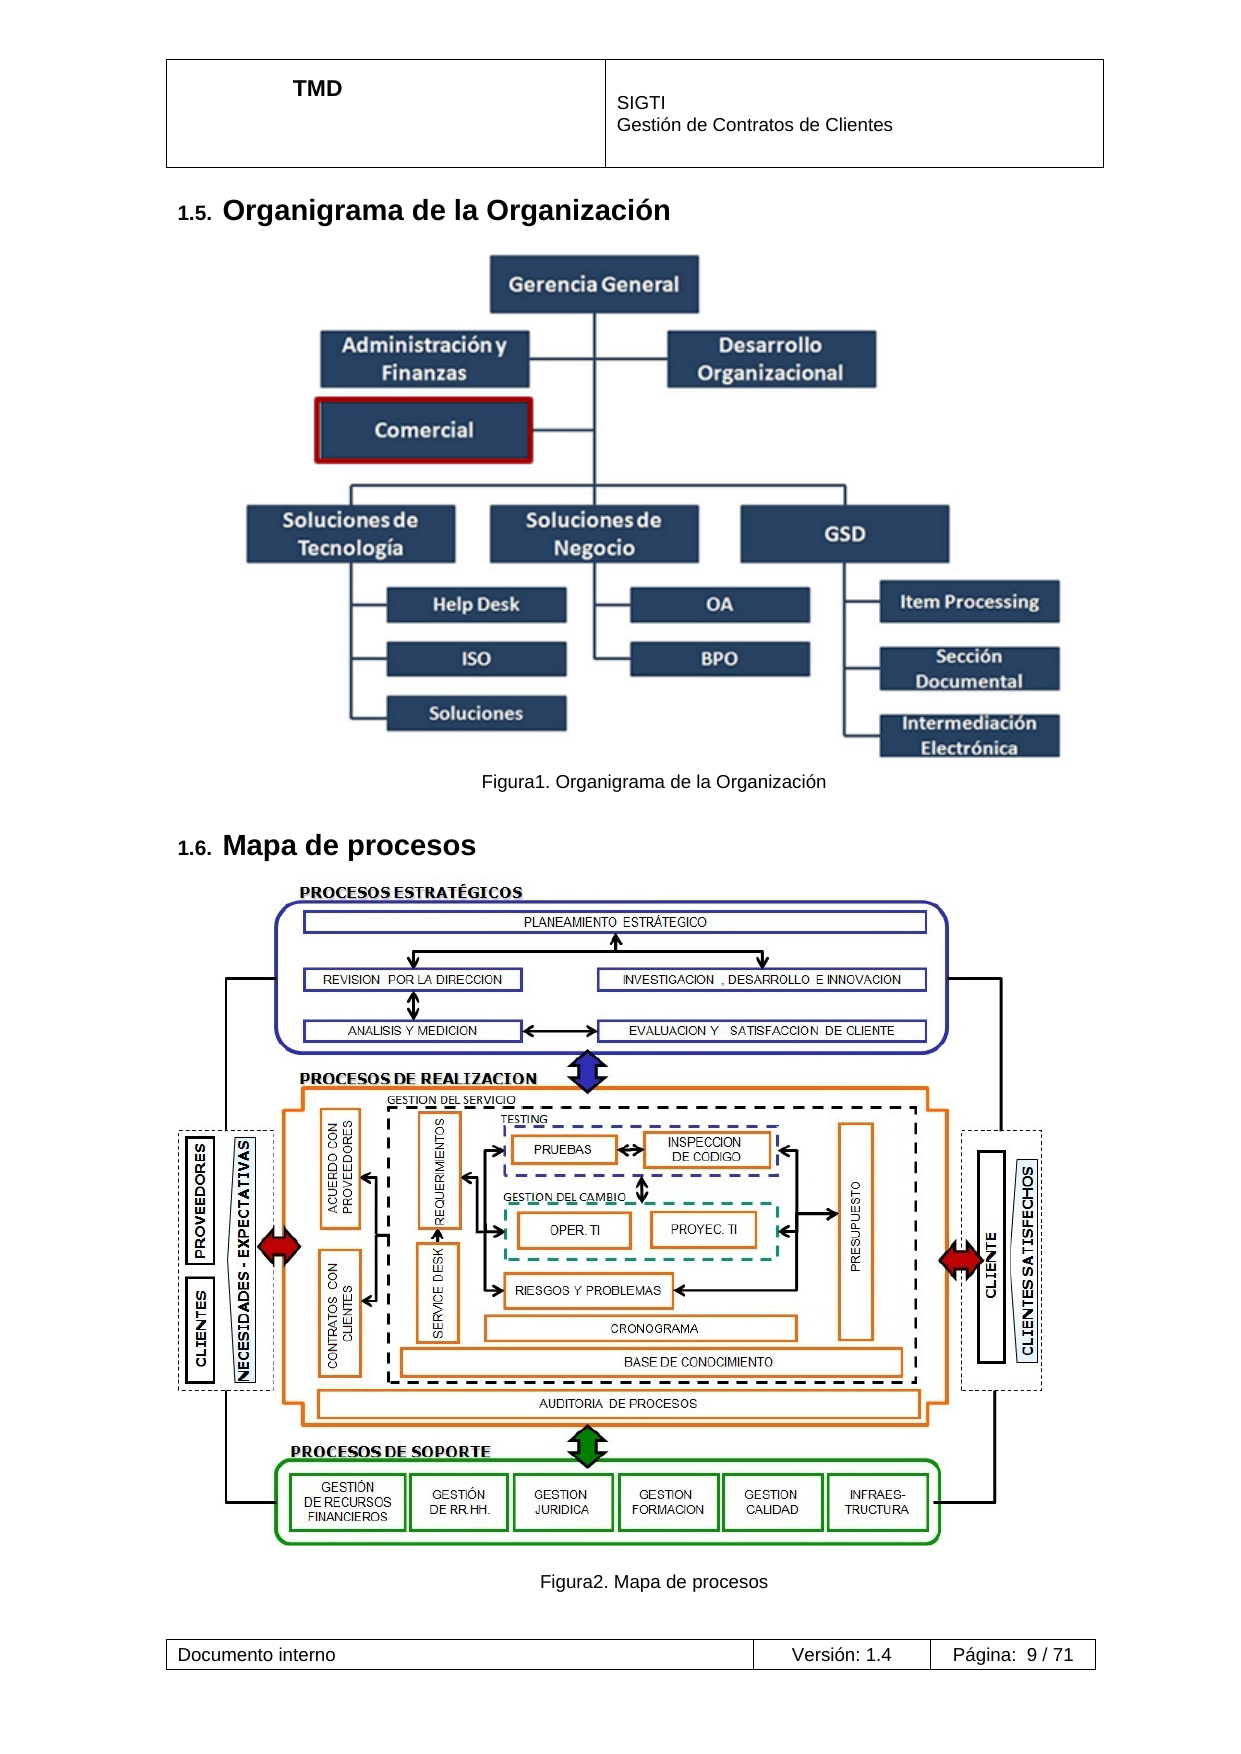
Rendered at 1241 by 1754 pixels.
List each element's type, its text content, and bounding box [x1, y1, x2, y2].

picture [233, 243, 1075, 767]
text Figura2. Mapa de procesos [215, 1570, 1092, 1592]
text Figura1. Organigrama de la Organización [215, 771, 1092, 792]
subtitle Organigrama de la Organización [177, 193, 1092, 227]
subtitle Mapa de procesos [177, 828, 1092, 862]
picture [177, 878, 1047, 1546]
